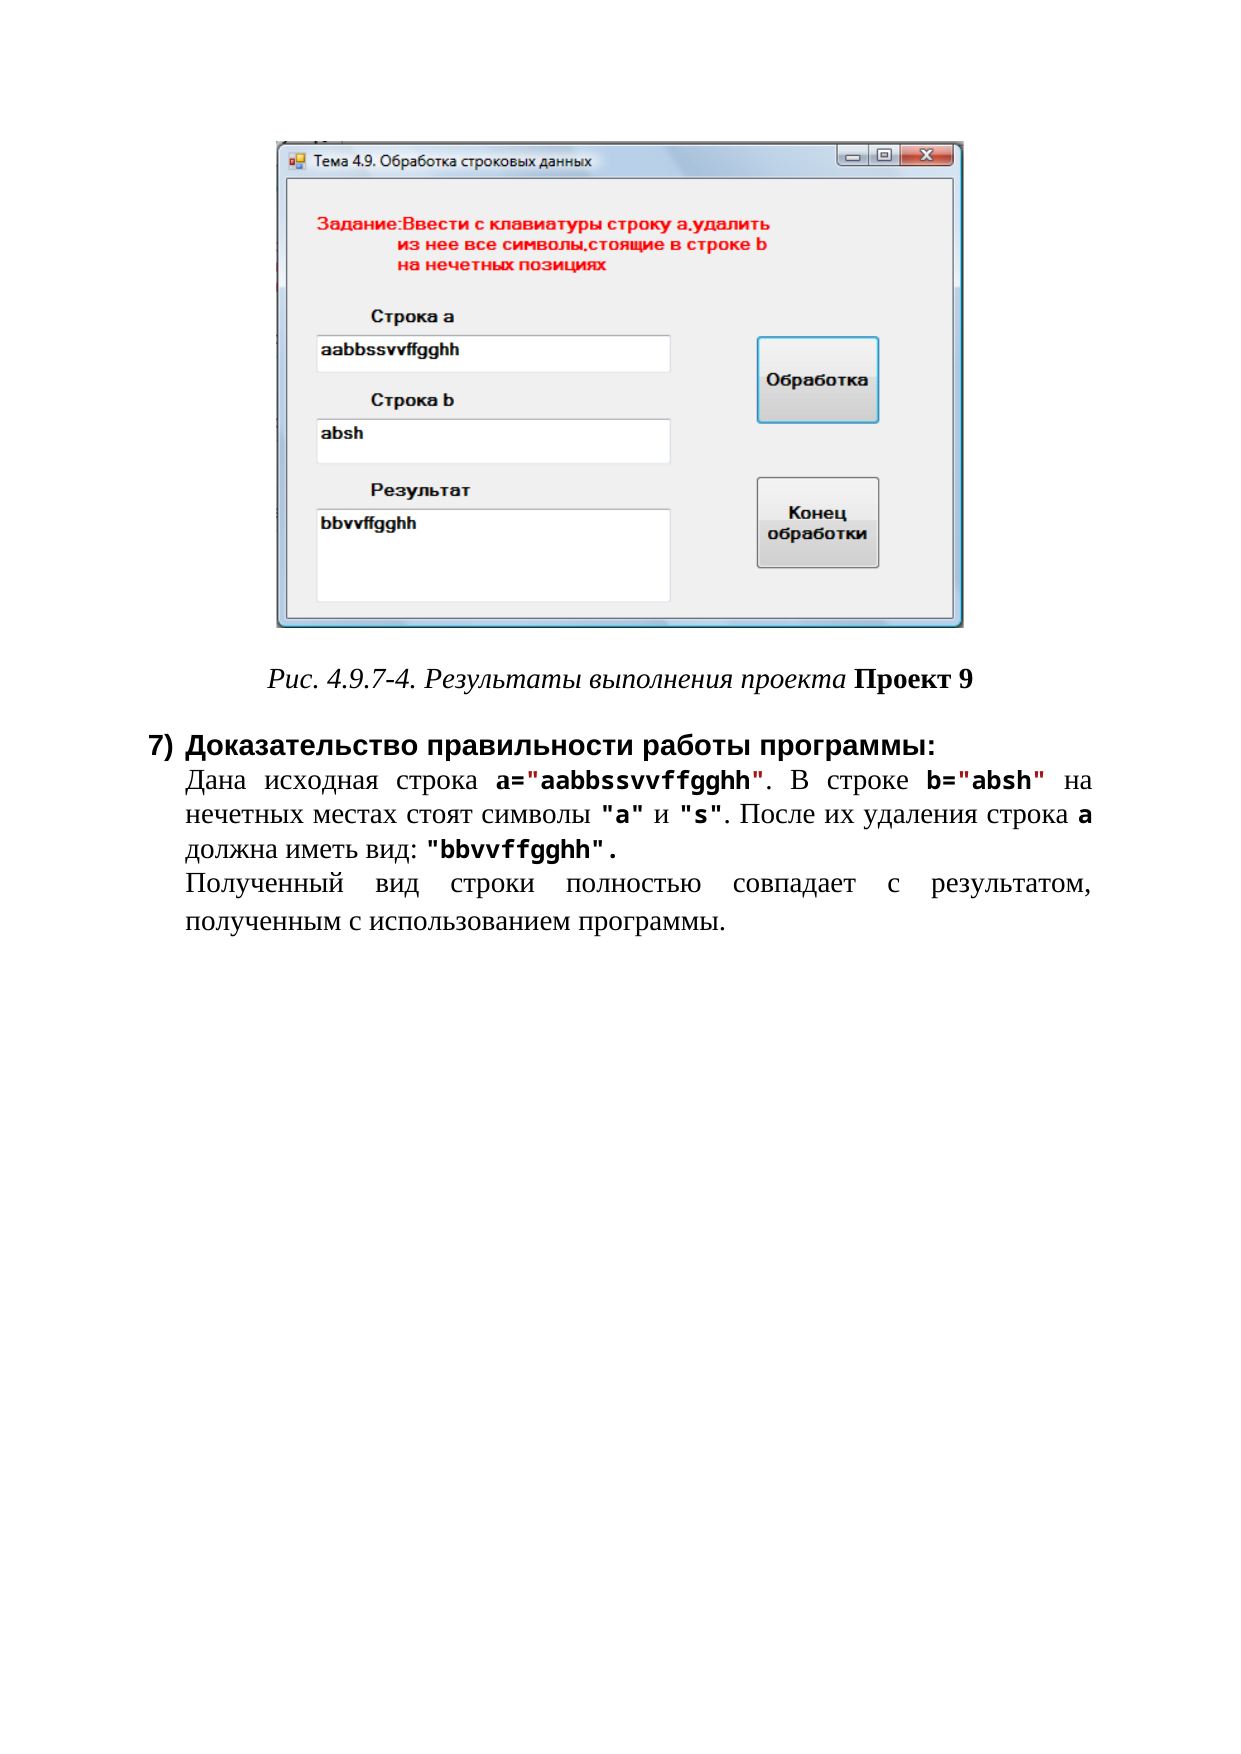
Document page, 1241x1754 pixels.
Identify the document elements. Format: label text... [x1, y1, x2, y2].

text Полученный вид строки полностью совпадает с результатом, полученным с использованием программы. [185, 866, 1092, 937]
picture [276, 141, 964, 628]
list Доказательство правильности работы программы: [148, 728, 1092, 762]
text Дана исходная строка a="aabbssvvffgghh". В строке b="absh" на нечетных местах стоят символы "a" и "s". После их удаления строка а должна иметь вид: "bbvvffgghh". [185, 762, 1092, 866]
text Рис. 4.9.7-4. Результаты выполнения проекта Проект 9 [148, 661, 1092, 695]
